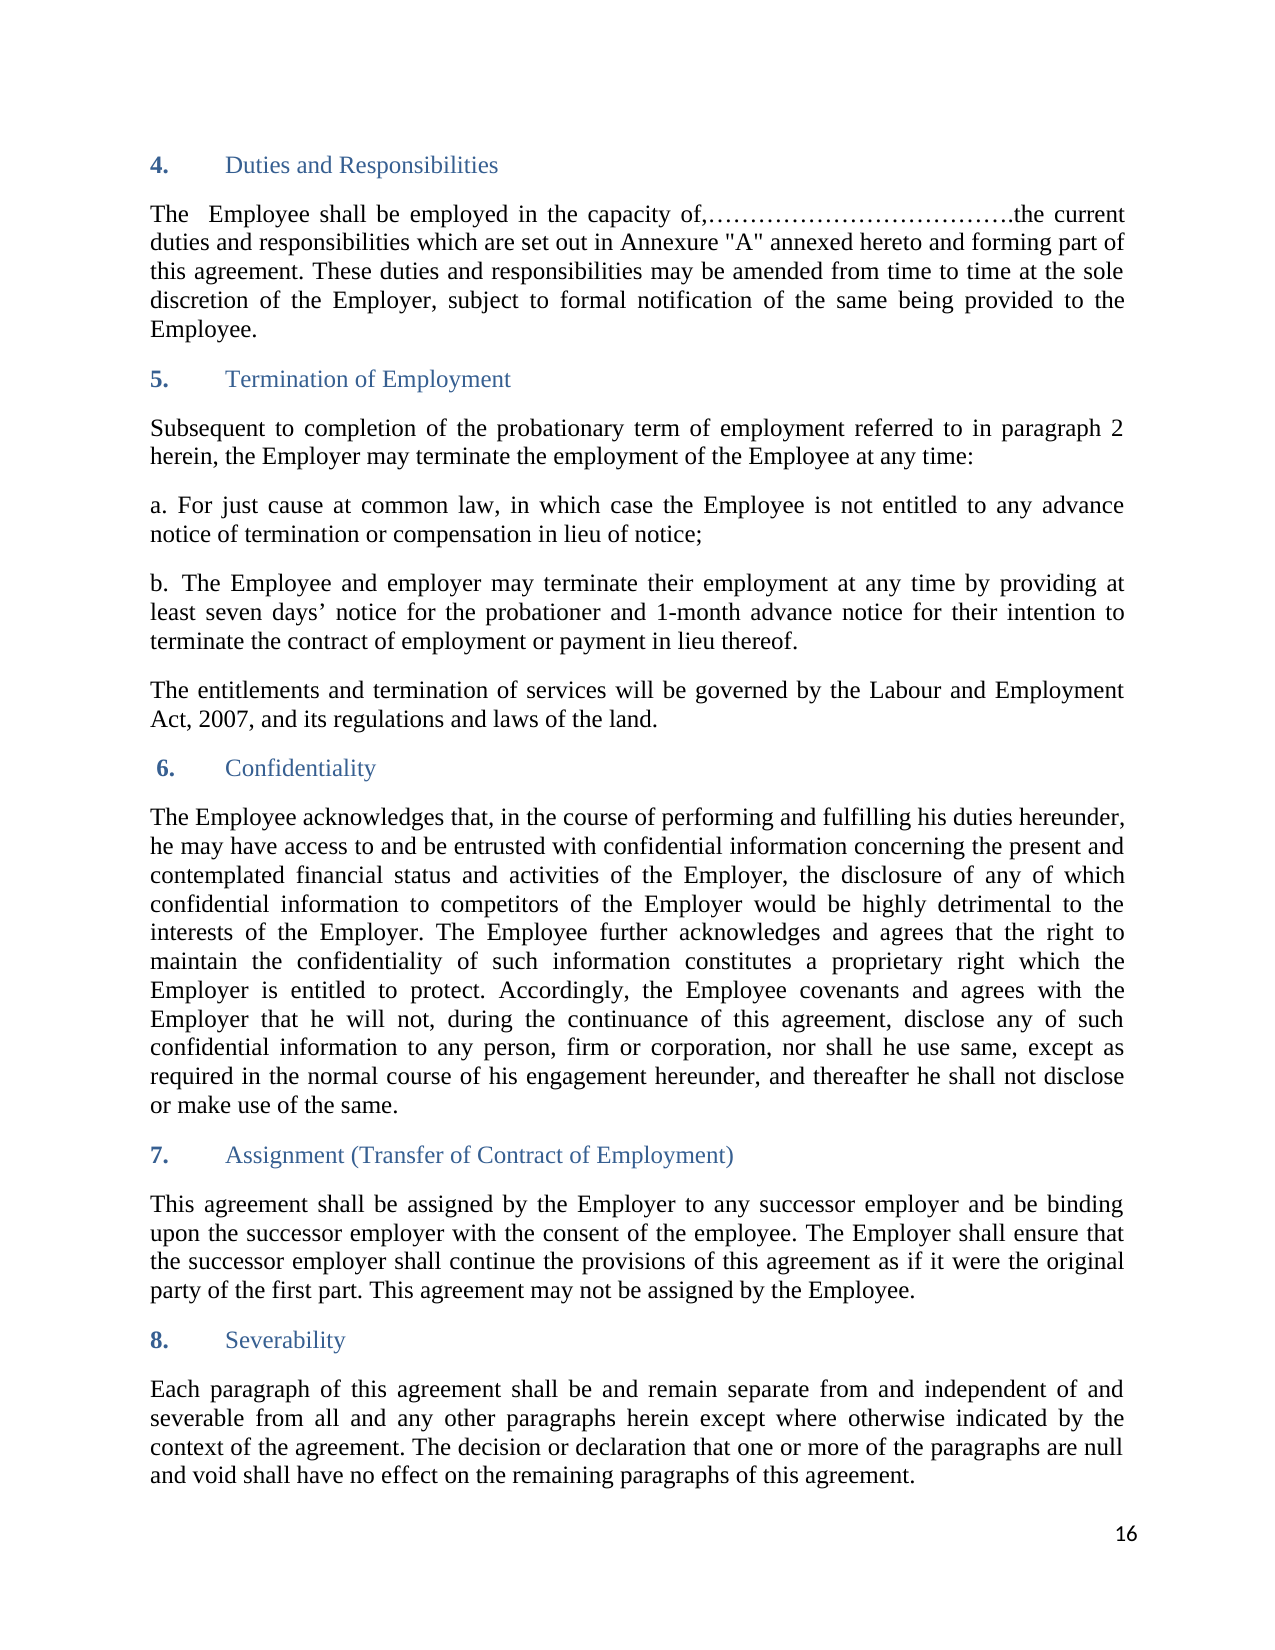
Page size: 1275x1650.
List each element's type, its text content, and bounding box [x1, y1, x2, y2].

text The Employee shall be employed in the capacity of,……………………………….the current duties and responsibilities which are set out in Annexure "A" annexed hereto and forming part of this agreement. These duties and responsibilities may be amended from time to time at the sole discretion of the Employer, subject to formal notification of the same being provided to the Employee. [150, 199, 1126, 342]
subtitle Duties and Responsibilities [150, 150, 1137, 179]
text This agreement shall be assigned by the Employer to any successor employer and be binding upon the successor employer with the consent of the employee. The Employer shall ensure that the successor employer shall continue the provisions of this agreement as if it were the original party of the first part. This agreement may not be assigned by the Employee. [150, 1189, 1125, 1304]
list The Employee and employer may terminate their employment at any time by providing at least seven days’ notice for the probationer and 1-month advance notice for their intention to terminate the contract of employment or payment in lieu thereof. [150, 568, 1126, 654]
text The Employee acknowledges that, in the course of performing and fulfilling his duties hereunder, he may have access to and be entrusted with confidential information concerning the present and contemplated financial status and activities of the Employer, the disclosure of any of which confidential information to competitors of the Employer would be highly detrimental to the interests of the Employer. The Employee further acknowledges and agrees that the right to maintain the confidentiality of such information constitutes a proprietary right which the Employer is entitled to protect. Accordingly, the Employee covenants and agrees with the Employer that he will not, during the continuance of this agreement, disclose any of such confidential information to any person, firm or corporation, nor shall he use same, except as required in the normal course of his engagement hereunder, and thereafter he shall not disclose or make use of the same. [150, 802, 1126, 1119]
subtitle Assignment (Transfer of Contract of Employment) [150, 1140, 1137, 1169]
text The entitlements and termination of services will be governed by the Labour and Employment Act, 2007, and its regulations and laws of the land. [150, 675, 1125, 732]
subtitle Confidentiality [156, 753, 1137, 782]
text Each paragraph of this agreement shall be and remain separate from and independent of and severable from all and any other paragraphs herein except where otherwise indicated by the context of the agreement. The decision or declaration that one or more of the paragraphs are null and void shall have no effect on the remaining paragraphs of this agreement. [150, 1374, 1125, 1489]
subtitle Severability [150, 1325, 1137, 1354]
subtitle Termination of Employment [150, 364, 1137, 393]
text Subsequent to completion of the probationary term of employment referred to in paragraph 2 herein, the Employer may terminate the employment of the Employee at any time: [150, 413, 1125, 470]
list For just cause at common law, in which case the Employee is not entitled to any advance notice of termination or compensation in lieu of notice; [150, 490, 1125, 548]
